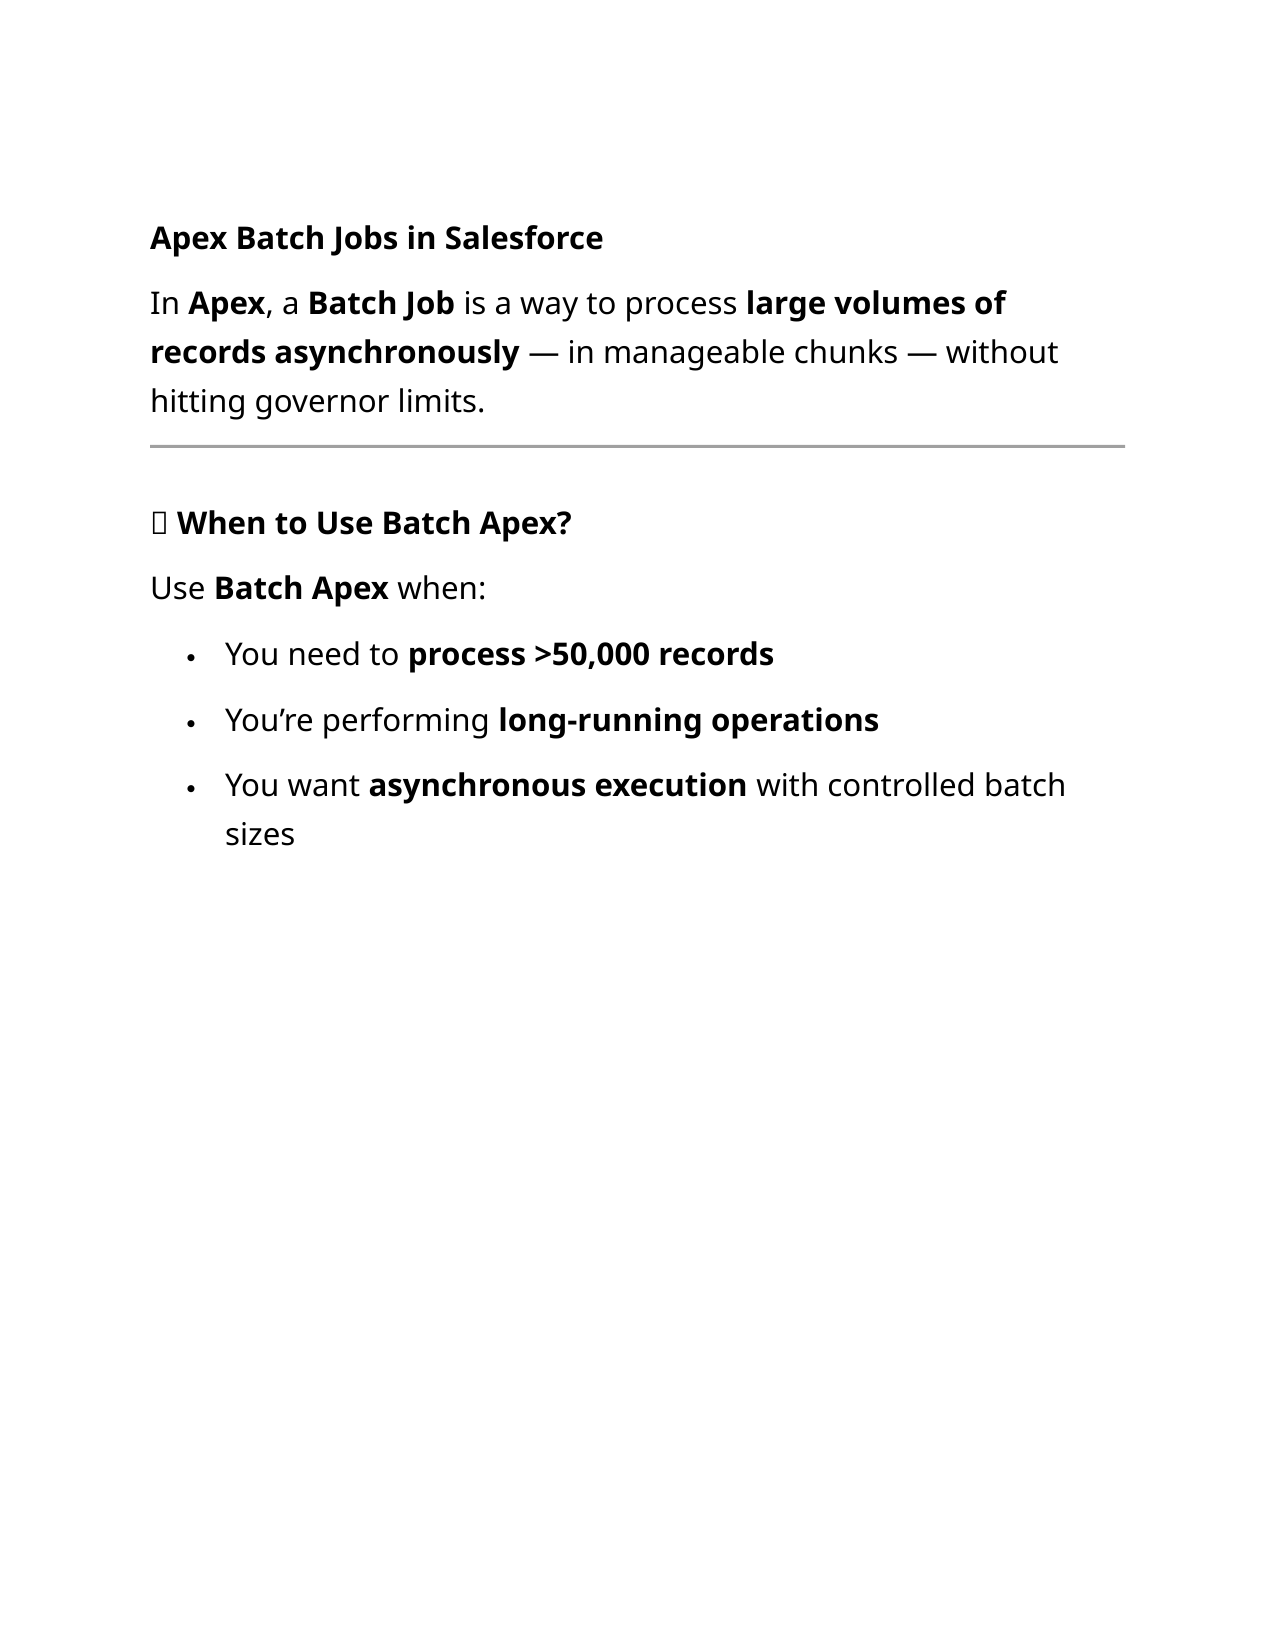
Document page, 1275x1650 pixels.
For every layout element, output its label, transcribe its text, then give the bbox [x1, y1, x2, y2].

list You want asynchronous execution with controlled batch sizes [187, 763, 1125, 855]
list You need to process >50,000 records [187, 632, 1125, 674]
list You’re performing long-running operations [187, 697, 1125, 740]
text In Apex, a Batch Job is a way to process large volumes of records asynchronously — in manageable chunks — without hitting governor limits. [150, 281, 1125, 422]
text Use Batch Apex when: [150, 566, 1125, 609]
text ✅ When to Use Batch Apex? [150, 501, 1125, 543]
text Apex Batch Jobs in Salesforce [150, 216, 1125, 258]
